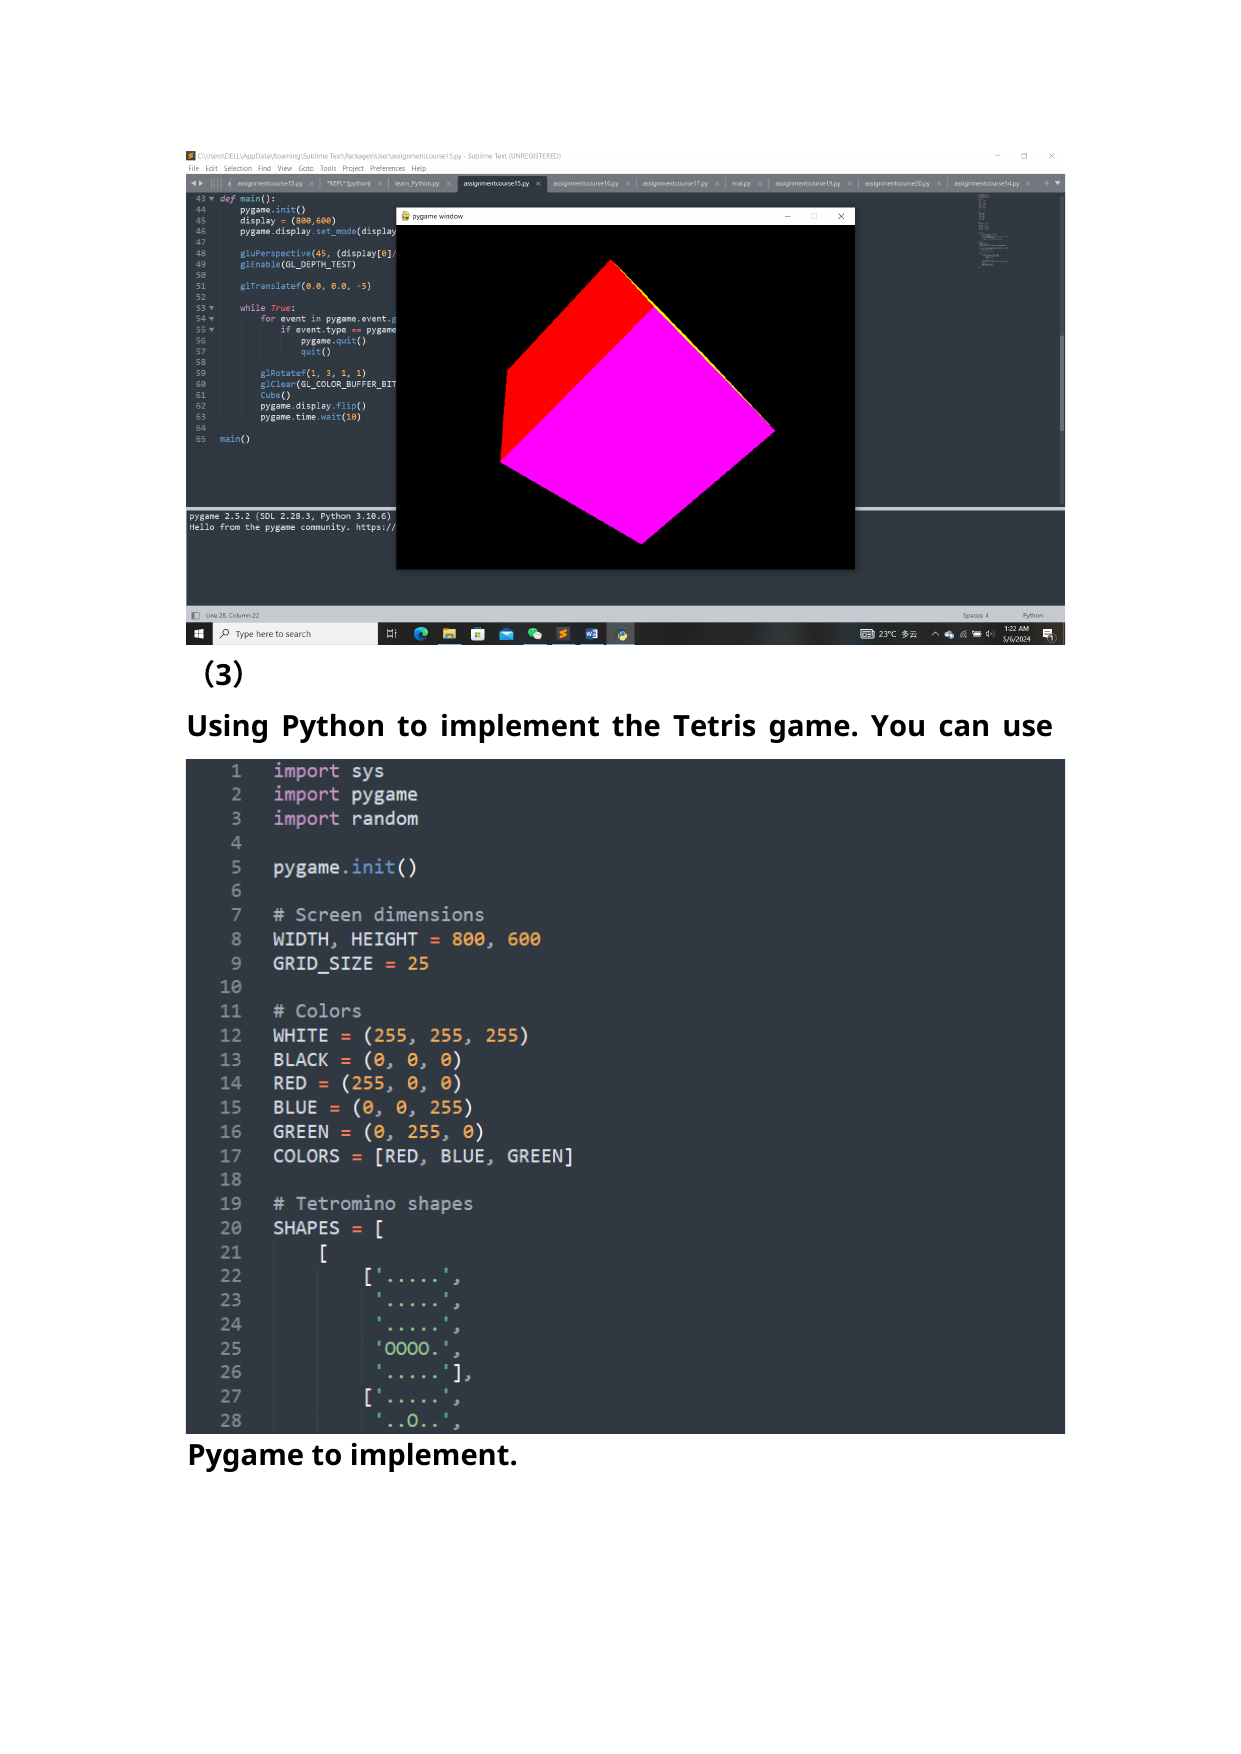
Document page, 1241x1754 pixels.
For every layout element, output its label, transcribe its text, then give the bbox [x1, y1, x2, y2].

picture [185, 759, 1065, 1434]
text （3） [186, 655, 1054, 694]
picture [186, 150, 1066, 645]
text Using Python to implement the Tetris game. You can use Pygame to implement. [186, 1434, 1054, 1474]
text Using Python to implement the Tetris game. You can use Pygame to implement. [186, 705, 1054, 759]
